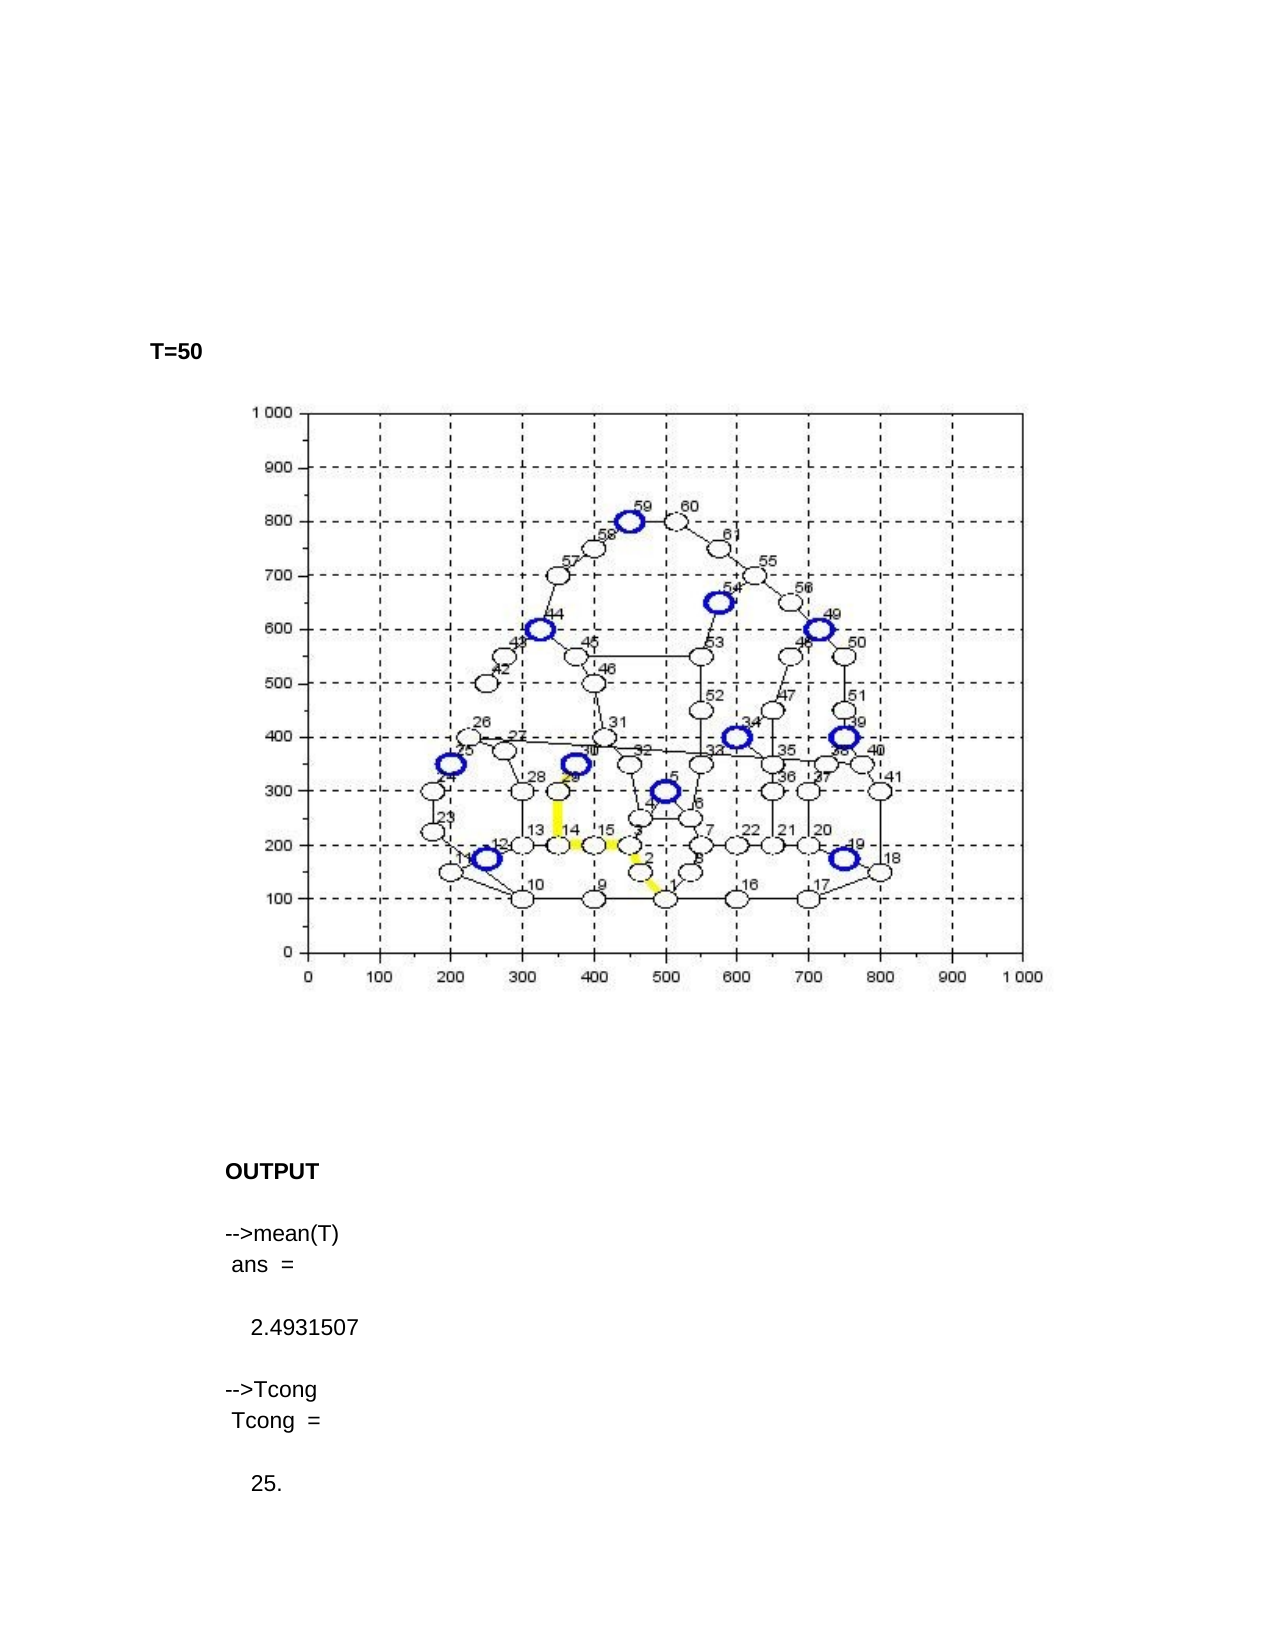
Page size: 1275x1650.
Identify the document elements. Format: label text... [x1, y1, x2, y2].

subtitle T=50 [150, 338, 205, 364]
text -->Tcong Tcong = [225, 1376, 323, 1434]
text 25. [248, 1470, 284, 1496]
text -->mean(T) ans = [225, 1220, 341, 1278]
text OUTPUT [225, 1158, 341, 1184]
picture [228, 379, 1063, 995]
text 2.4931507 [250, 1314, 1096, 1340]
